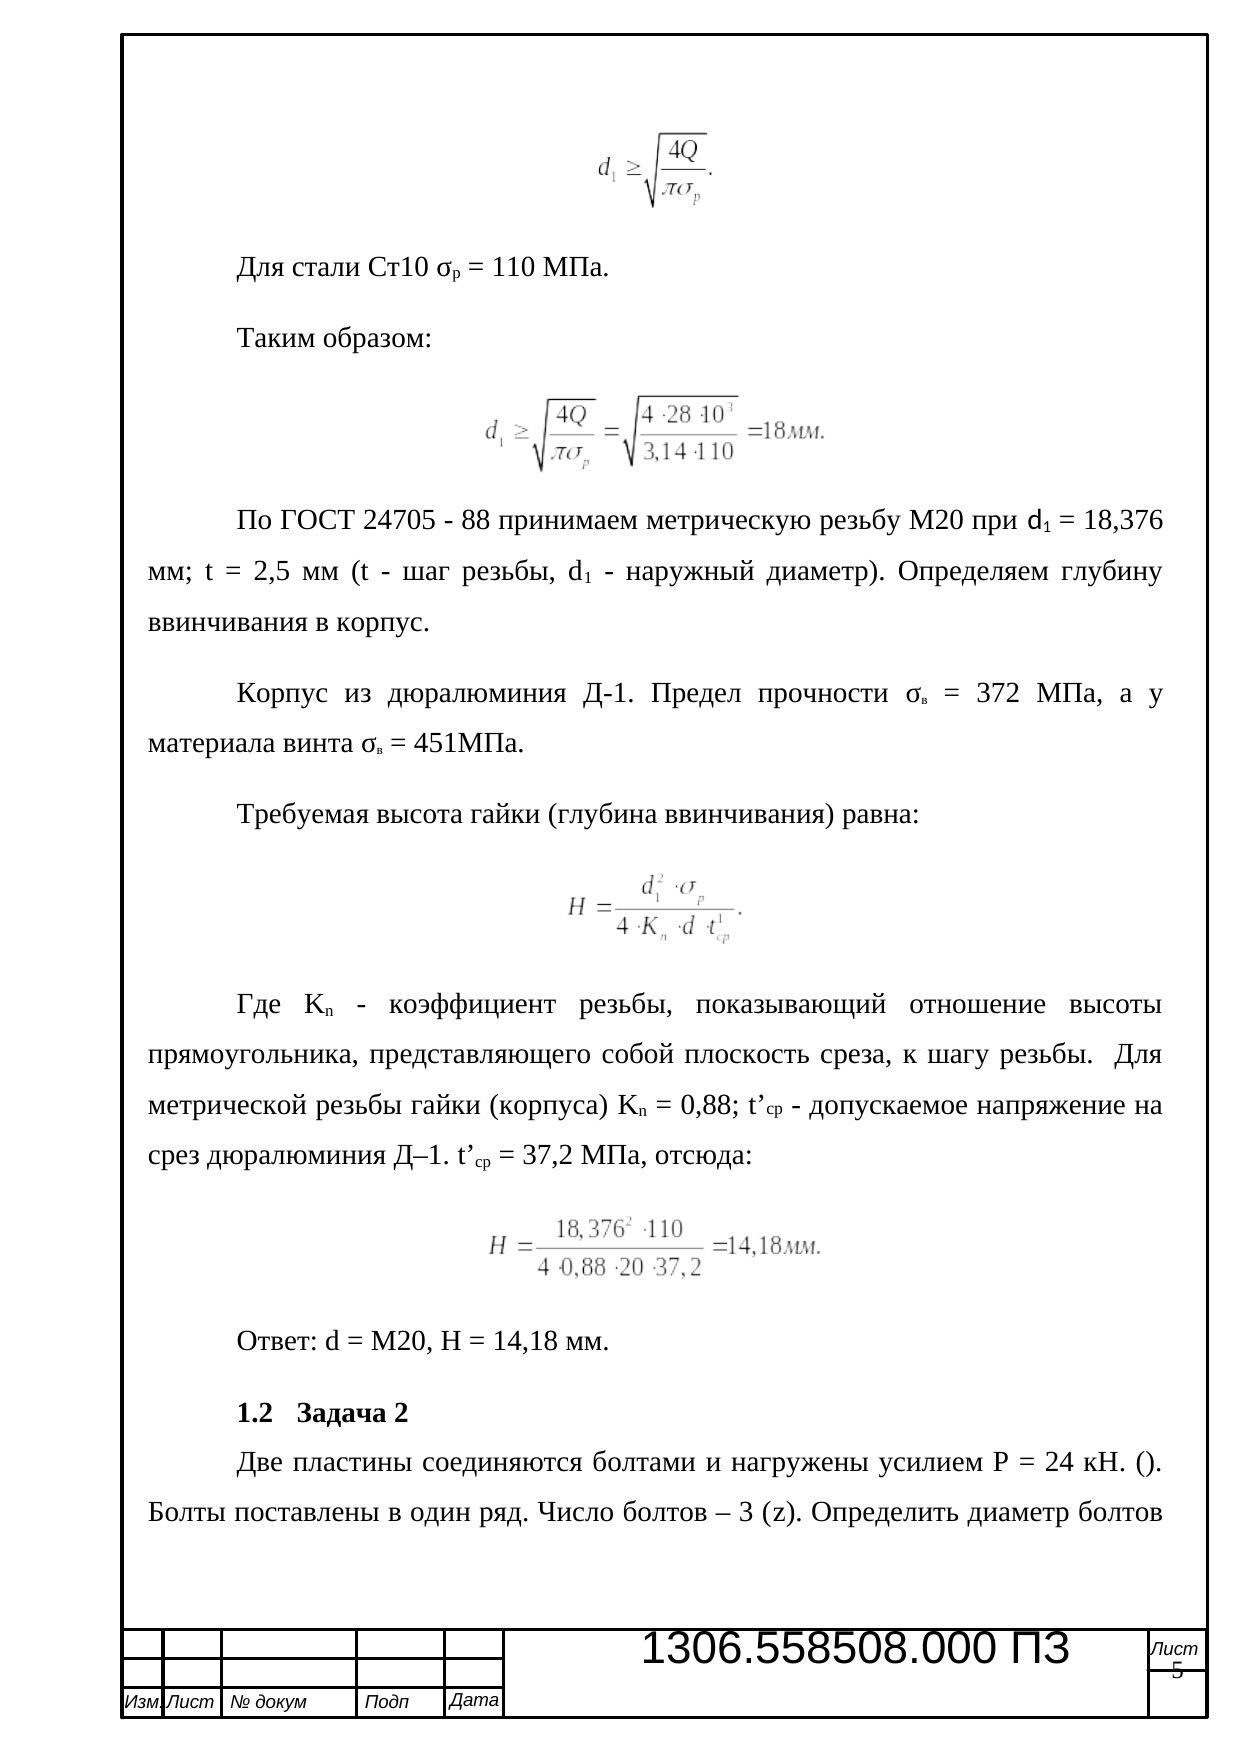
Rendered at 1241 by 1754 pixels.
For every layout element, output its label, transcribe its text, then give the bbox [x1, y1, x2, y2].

text Таким образом: [148, 320, 1163, 354]
text Ответ: d = M20, H = 14,18 мм. [148, 1323, 1163, 1357]
text Для стали Ст10 σр = 110 МПа. [148, 249, 1163, 282]
subtitle Задача 2 [236, 1395, 1163, 1428]
text Корпус из дюралюминия Д-1. Предел прочности σв = 372 МПа, а у материала винта σв = 451МПа. [148, 675, 1163, 759]
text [148, 1444, 1163, 1527]
text По ГОСТ 24705 - 88 принимаем метрическую резьбу М20 при d1 = 18,376 мм; t = 2,5 мм (t - шаг резьбы, d1 - наружный диаметр). Определяем глубину ввинчивания в корпус. [148, 501, 1163, 637]
text Где Kn - коэффициент резьбы, показывающий отношение высоты прямоугольника, представляющего собой плоскость среза, к шагу резьбы. Для метрической резьбы гайки (корпуса) Kn = 0,88; t’ср - допускаемое напряжение на срез дюралюминия Д–1. t’ср = 37,2 МПа, отсюда: [148, 986, 1163, 1171]
text Требуемая высота гайки (глубина ввинчивания) равна: [148, 796, 1163, 830]
